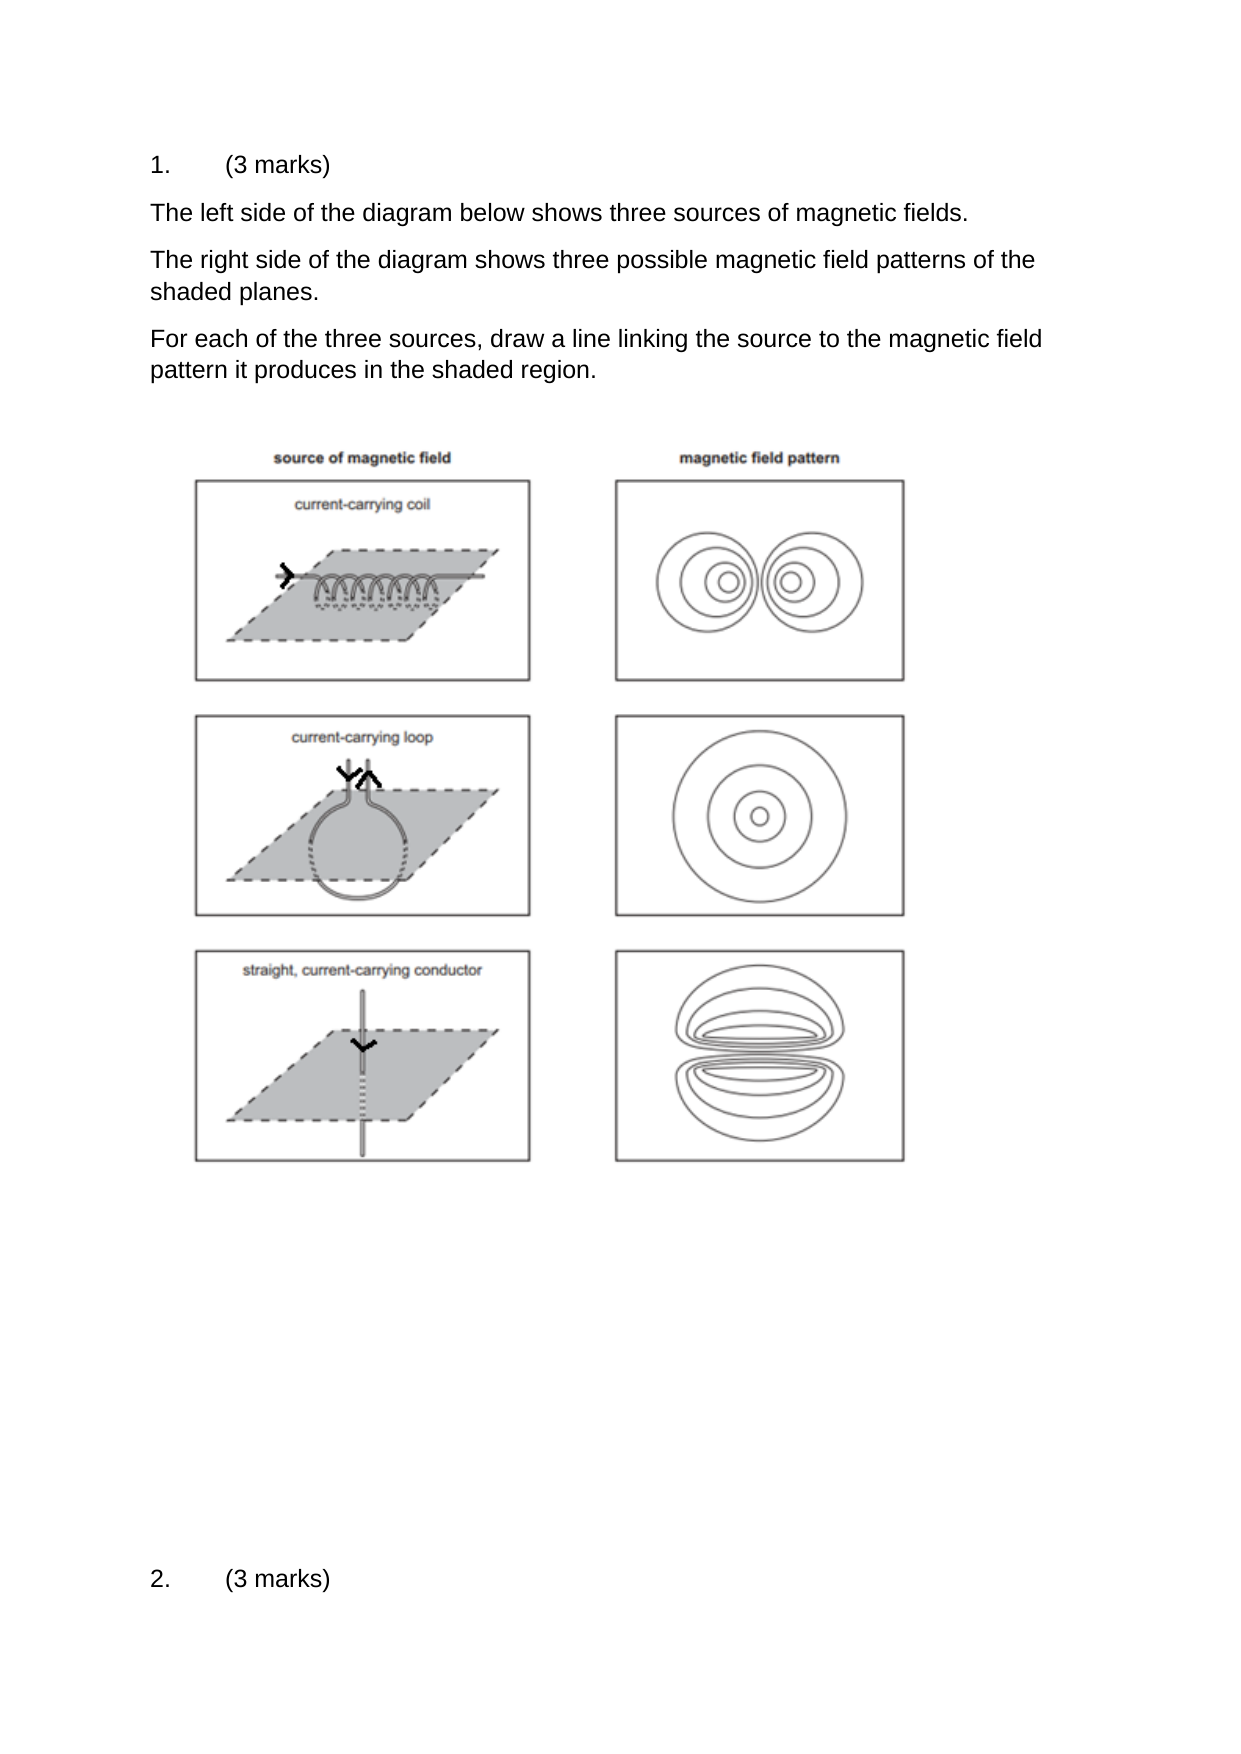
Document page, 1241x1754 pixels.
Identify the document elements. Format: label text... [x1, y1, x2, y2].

text The left side of the diagram below shows three sources of magnetic fields. [150, 198, 1090, 226]
picture [142, 411, 1052, 1256]
text The right side of the diagram shows three possible magnetic field patterns of the shaded planes. [150, 245, 1090, 305]
text 2. (3 marks) [150, 1563, 1090, 1592]
text For each of the three sources, draw a line linking the source to the magnetic field pattern it produces in the shaded region. [150, 324, 1090, 384]
text 1. (3 marks) [150, 150, 1090, 179]
